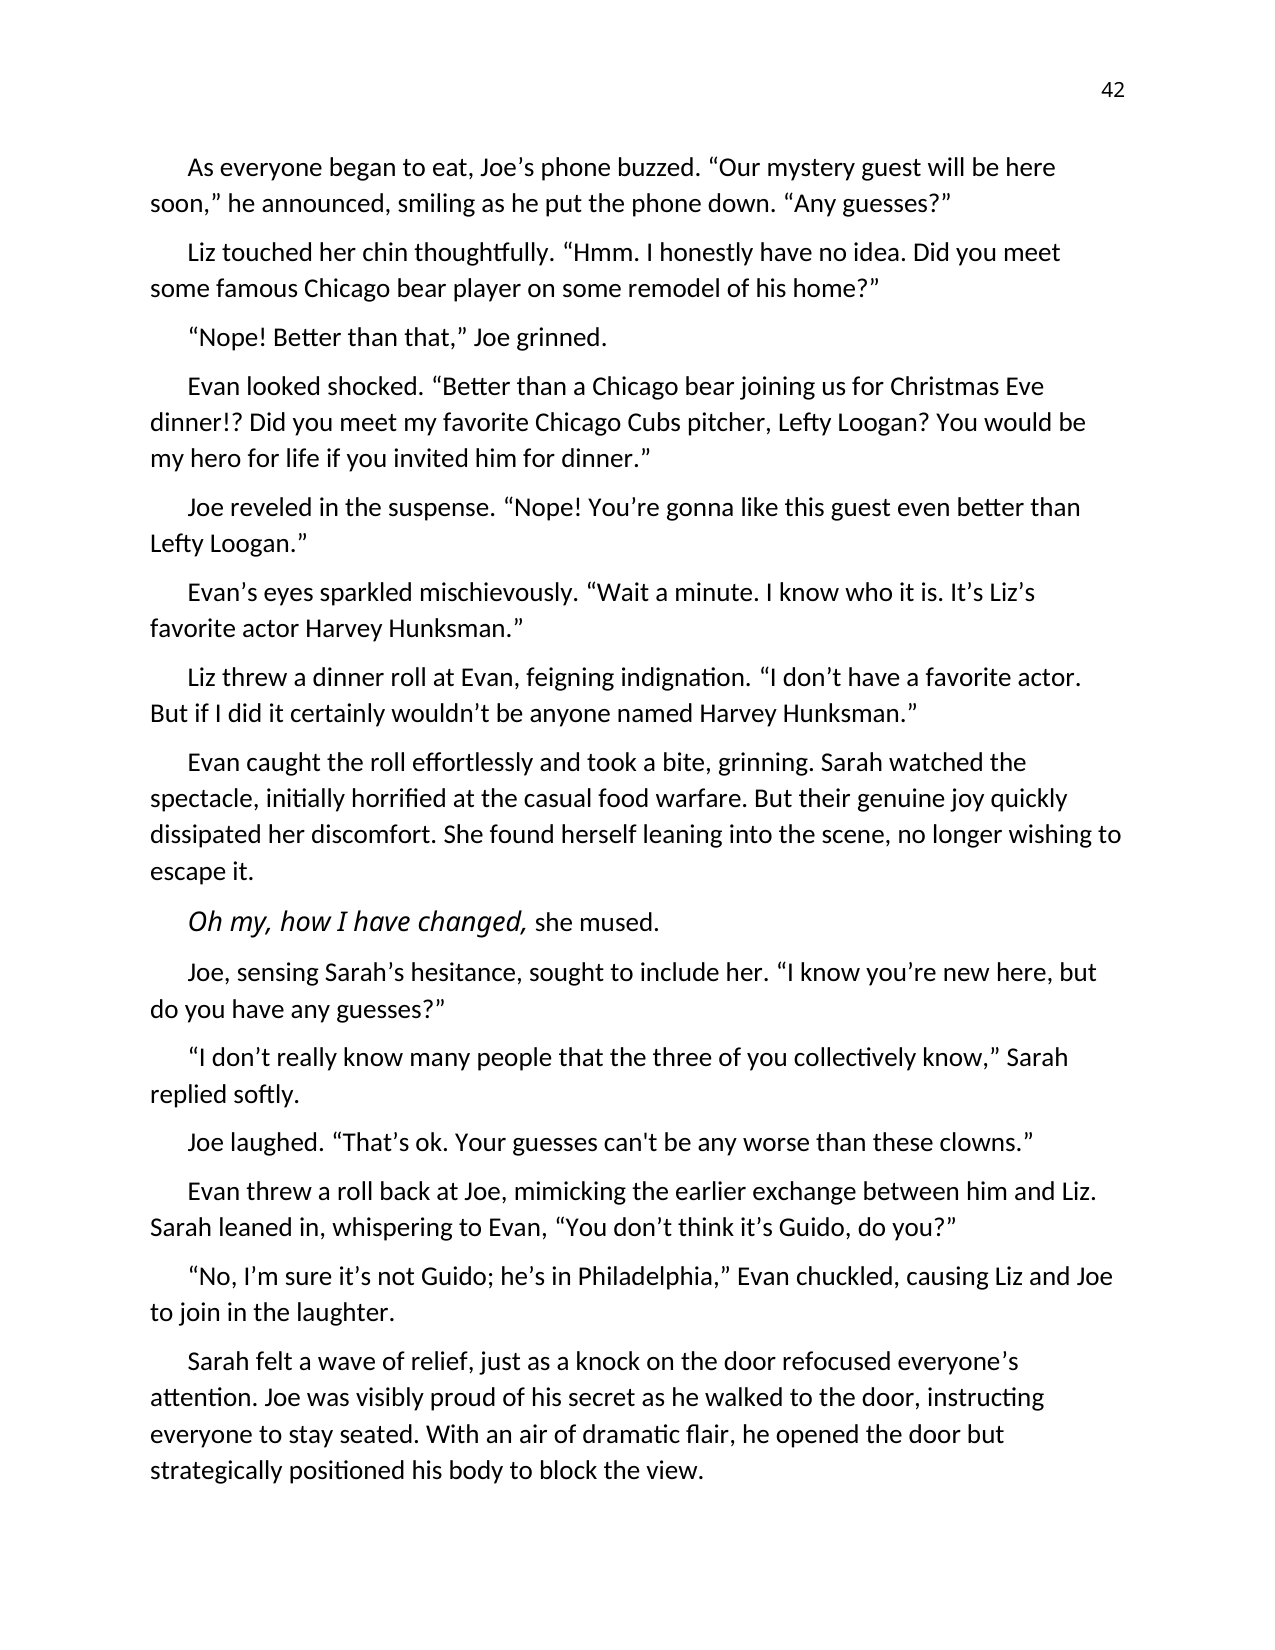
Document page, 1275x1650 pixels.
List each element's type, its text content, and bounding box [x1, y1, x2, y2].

text Joe, sensing Sarah’s hesitance, sought to include her. “I know you’re new here, but do you have any guesses?” [150, 956, 1125, 1025]
text Joe reveled in the suspense. “Nope! You’re gonna like this guest even better than Lefty Loogan.” [150, 490, 1125, 559]
text Evan’s eyes sparkled mischievously. “Wait a minute. I know who it is. It’s Liz’s favorite actor Harvey Hunksman.” [150, 575, 1125, 644]
text Oh my, how I have changed, she mused. [150, 902, 1125, 939]
text Liz touched her chin thoughtfully. “Hmm. I honestly have no idea. Did you meet some famous Chicago bear player on some remodel of his home?” [150, 235, 1125, 304]
text Evan caught the roll effortlessly and took a bite, grinning. Sarah watched the spectacle, initially horrified at the casual food warfare. But their genuine joy quickly dissipated her discomfort. She found herself leaning into the scene, no longer wishing to escape it. [150, 745, 1125, 887]
text Liz threw a dinner roll at Evan, feigning indignation. “I don’t have a favorite actor. But if I did it certainly wouldn’t be anyone named Harvey Hunksman.” [150, 660, 1125, 729]
text “I don’t really know many people that the three of you collectively know,” Sarah replied softly. [150, 1041, 1125, 1110]
text Sarah felt a wave of relief, just as a knock on the door refocused everyone’s attention. Joe was visibly proud of his secret as he walked to the door, instructing everyone to stay seated. With an air of dramatic flair, he opened the door but strategically positioned his body to block the view. [150, 1344, 1125, 1486]
text Joe laughed. “That’s ok. Your guesses can't be any worse than these clowns.” [150, 1126, 1125, 1158]
text Evan threw a roll back at Joe, mimicking the earlier exchange between him and Liz. Sarah leaned in, whispering to Evan, “You don’t think it’s Guido, do you?” [150, 1174, 1125, 1243]
text Evan looked shocked. “Better than a Chicago bear joining us for Christmas Eve dinner!? Did you meet my favorite Chicago Cubs pitcher, Lefty Loogan? You would be my hero for life if you invited him for dinner.” [150, 369, 1125, 474]
text “Nope! Better than that,” Joe grinned. [150, 320, 1125, 353]
text As everyone began to eat, Joe’s phone buzzed. “Our mystery guest will be here soon,” he announced, smiling as he put the phone down. “Any guesses?” [150, 150, 1125, 219]
text “No, I’m sure it’s not Guido; he’s in Philadelphia,” Evan chuckled, causing Liz and Joe to join in the laughter. [150, 1259, 1125, 1328]
